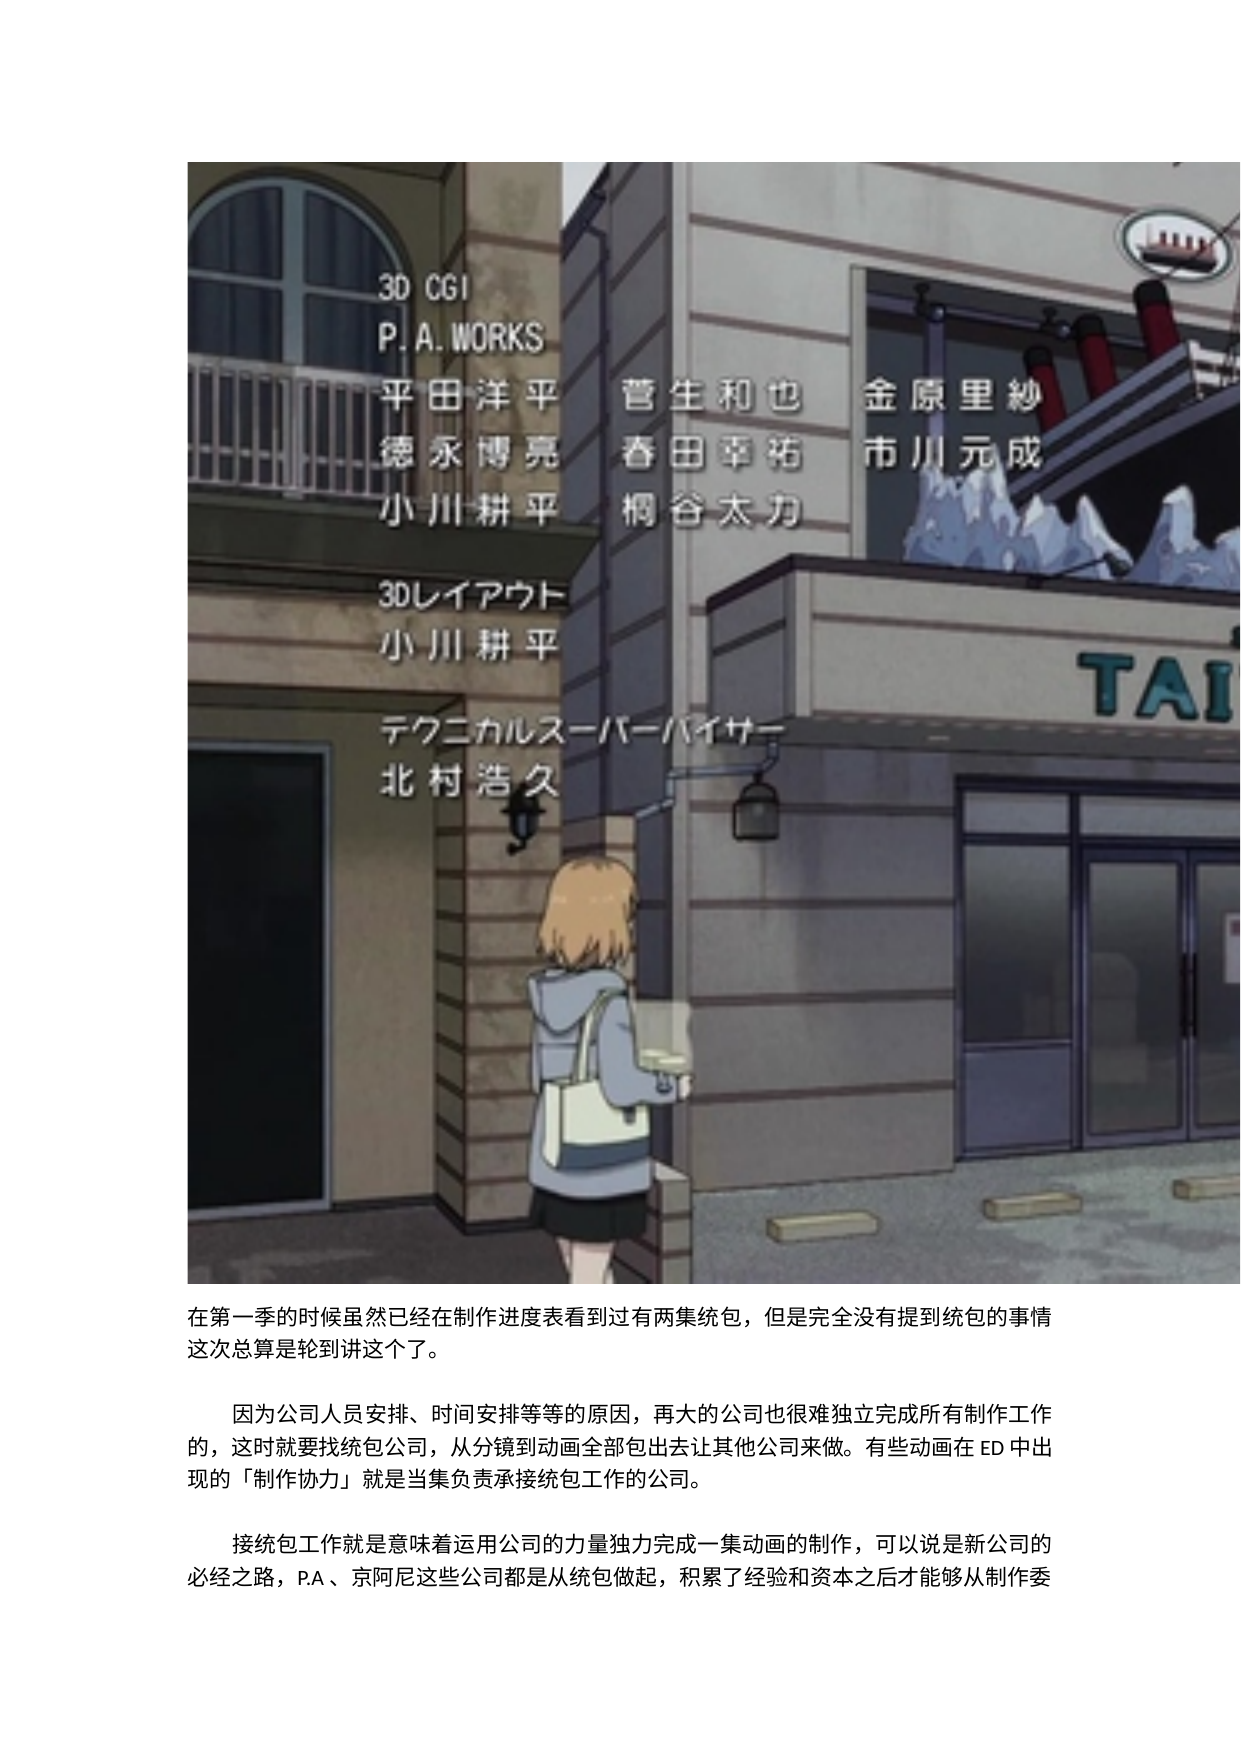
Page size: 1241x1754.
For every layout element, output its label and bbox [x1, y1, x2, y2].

picture [187, 162, 1241, 1284]
text [187, 1284, 1053, 1592]
